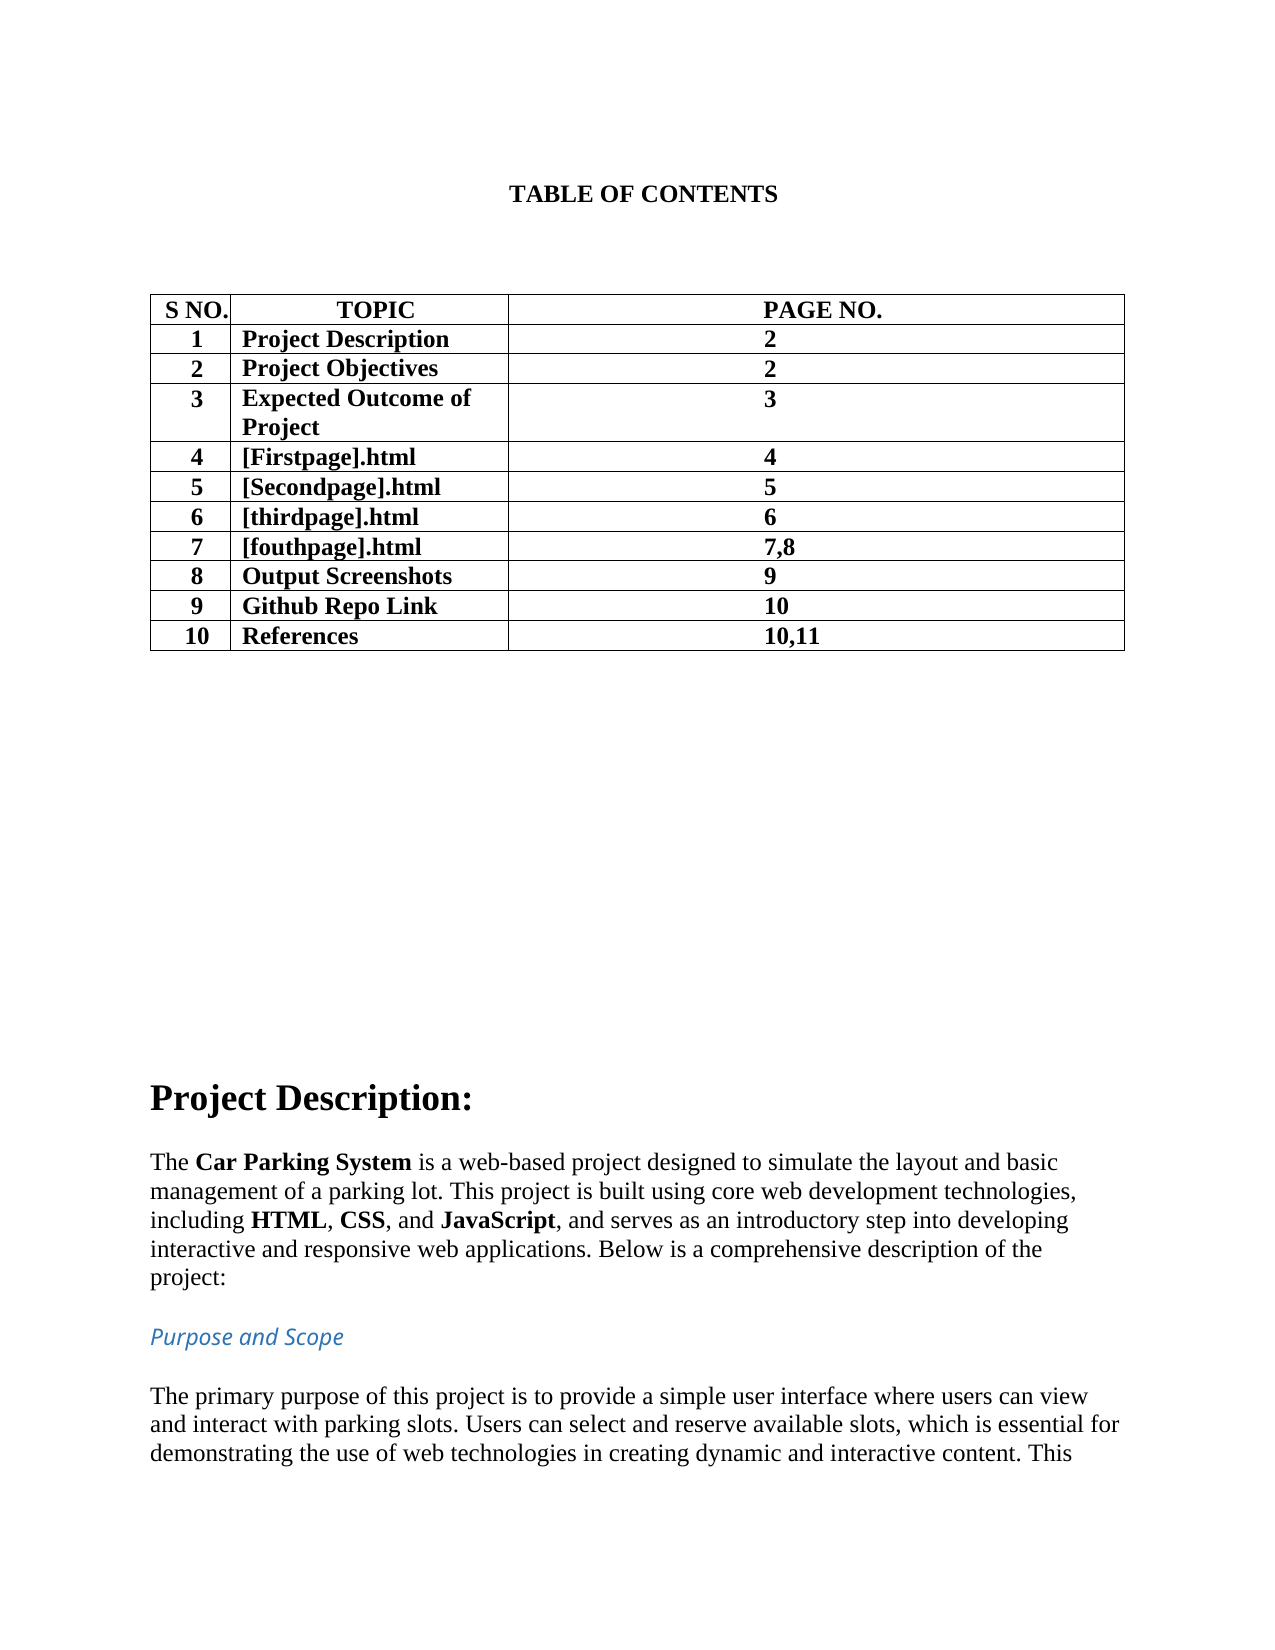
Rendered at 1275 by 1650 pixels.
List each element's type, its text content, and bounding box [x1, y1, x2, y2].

table_cell 3 [509, 384, 1124, 441]
table_cell References [231, 621, 508, 650]
table_cell 7 [151, 532, 230, 560]
table_cell 2 [509, 325, 1124, 353]
table_cell 2 [151, 354, 230, 383]
table_cell 5 [509, 472, 1124, 501]
table_cell Output Screenshots [231, 561, 508, 590]
subtitle Purpose and Scope [150, 1320, 1125, 1352]
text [150, 1381, 1125, 1467]
table_cell 1 [151, 325, 230, 353]
table_cell 5 [151, 472, 230, 501]
text Project Description: [150, 1075, 1125, 1118]
table_cell 10 [151, 621, 230, 650]
table_header TOPIC [231, 295, 508, 323]
table_cell 9 [509, 561, 1124, 590]
table_cell 10 [509, 591, 1124, 620]
table_cell 4 [151, 442, 230, 471]
table_cell [thirdpage].html [231, 502, 508, 531]
table_header S NO. [151, 295, 230, 323]
table_cell [Secondpage].html [231, 472, 508, 501]
table_cell 9 [151, 591, 230, 620]
table_cell 6 [509, 502, 1124, 531]
table_cell 8 [151, 561, 230, 590]
table_cell [fouthpage].html [231, 532, 508, 560]
table_cell Project Objectives [231, 354, 508, 383]
text TABLE OF CONTENTS [150, 179, 1137, 207]
table_cell 10,11 [509, 621, 1124, 650]
table_header PAGE NO. [509, 295, 1124, 323]
table_cell [Firstpage].html [231, 442, 508, 471]
table_cell 7,8 [509, 532, 1124, 560]
table_cell 6 [151, 502, 230, 531]
table_cell Github Repo Link [231, 591, 508, 620]
table_cell Project Description [231, 325, 508, 353]
table_cell 4 [509, 442, 1124, 471]
table_cell 3 [151, 384, 230, 441]
table_cell 2 [509, 354, 1124, 383]
text The Car Parking System is a web-based project designed to simulate the layout and basic management of a parking lot. This project is built using core web development technologies, including HTML, CSS, and JavaScript, and serves as an introductory step into developing interactive and responsive web applications. Below is a comprehensive description of the project: [150, 1147, 1125, 1291]
table_cell Expected Outcome of Project [231, 384, 508, 441]
